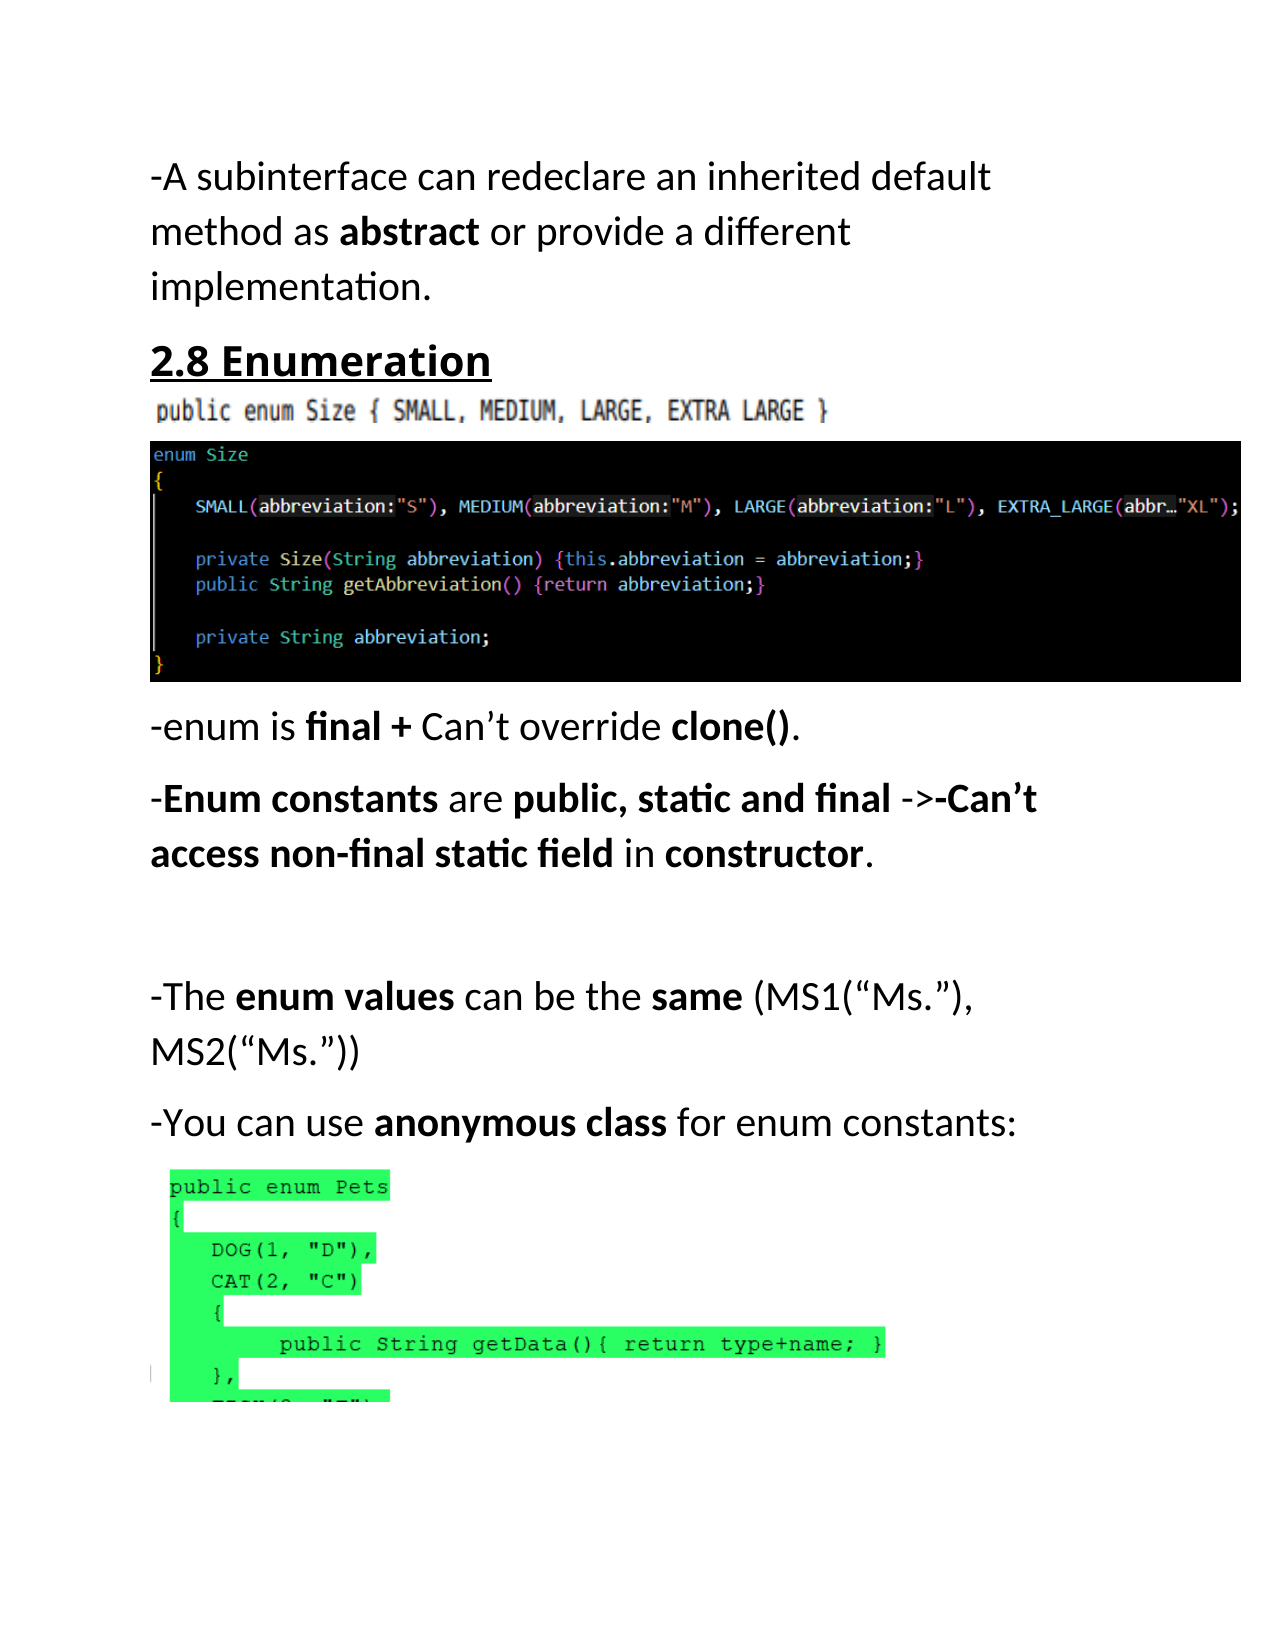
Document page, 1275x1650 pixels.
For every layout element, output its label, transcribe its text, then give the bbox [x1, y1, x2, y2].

picture [150, 392, 833, 423]
text -A subinterface can redeclare an inherited default method as abstract or provide a different implementation. [150, 150, 1125, 311]
picture [150, 441, 1241, 682]
text -You can use anonymous class for enum constants: [150, 1096, 1125, 1147]
subtitle 2.8 Enumeration [150, 331, 1125, 388]
text -The enum values can be the same (MS1(“Ms.”), MS2(“Ms.”)) [150, 970, 1125, 1076]
text -Enum constants are public, static and final ->-Can’t access non-final static field in constructor. [150, 772, 1125, 878]
text -enum is final + Can’t override clone(). [150, 700, 1125, 751]
picture [150, 1167, 888, 1402]
